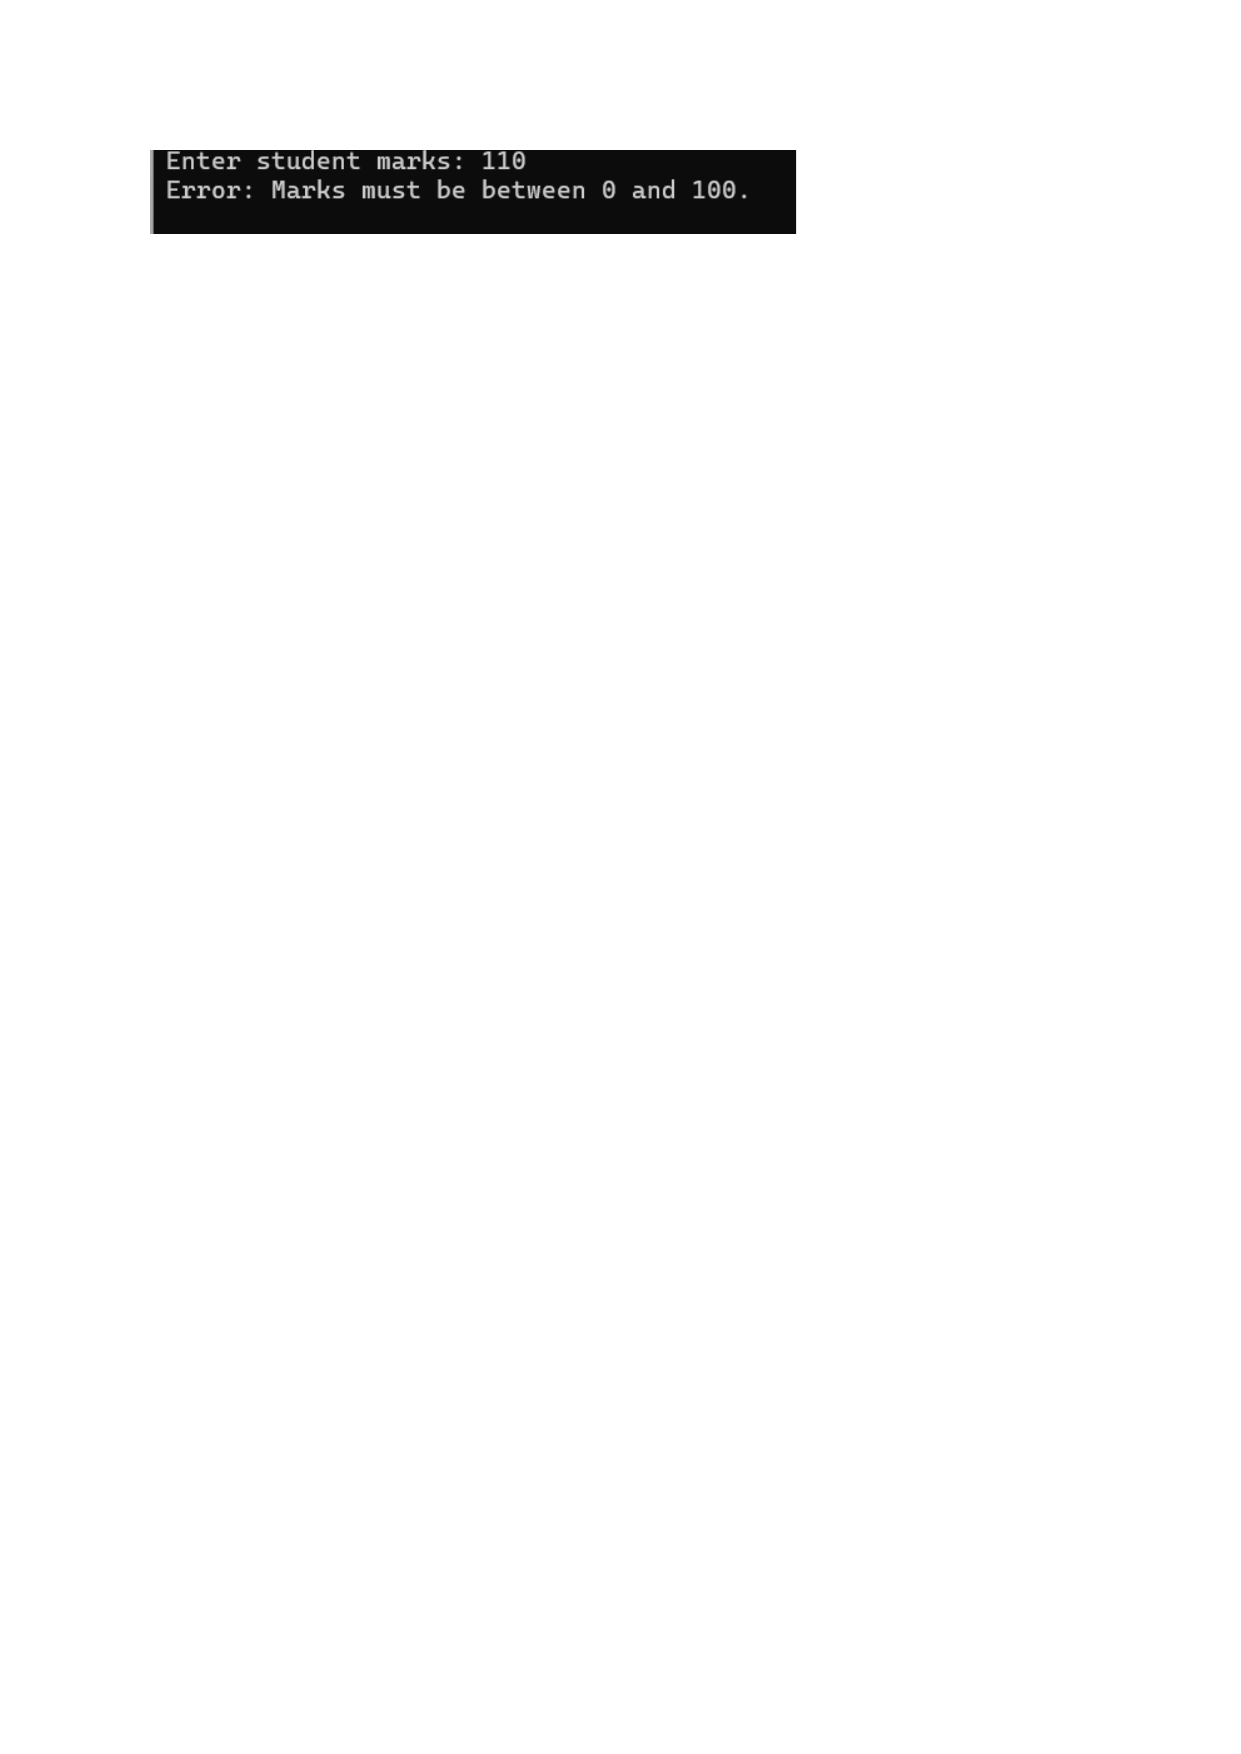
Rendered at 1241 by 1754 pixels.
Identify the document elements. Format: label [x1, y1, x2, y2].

picture [150, 150, 797, 234]
